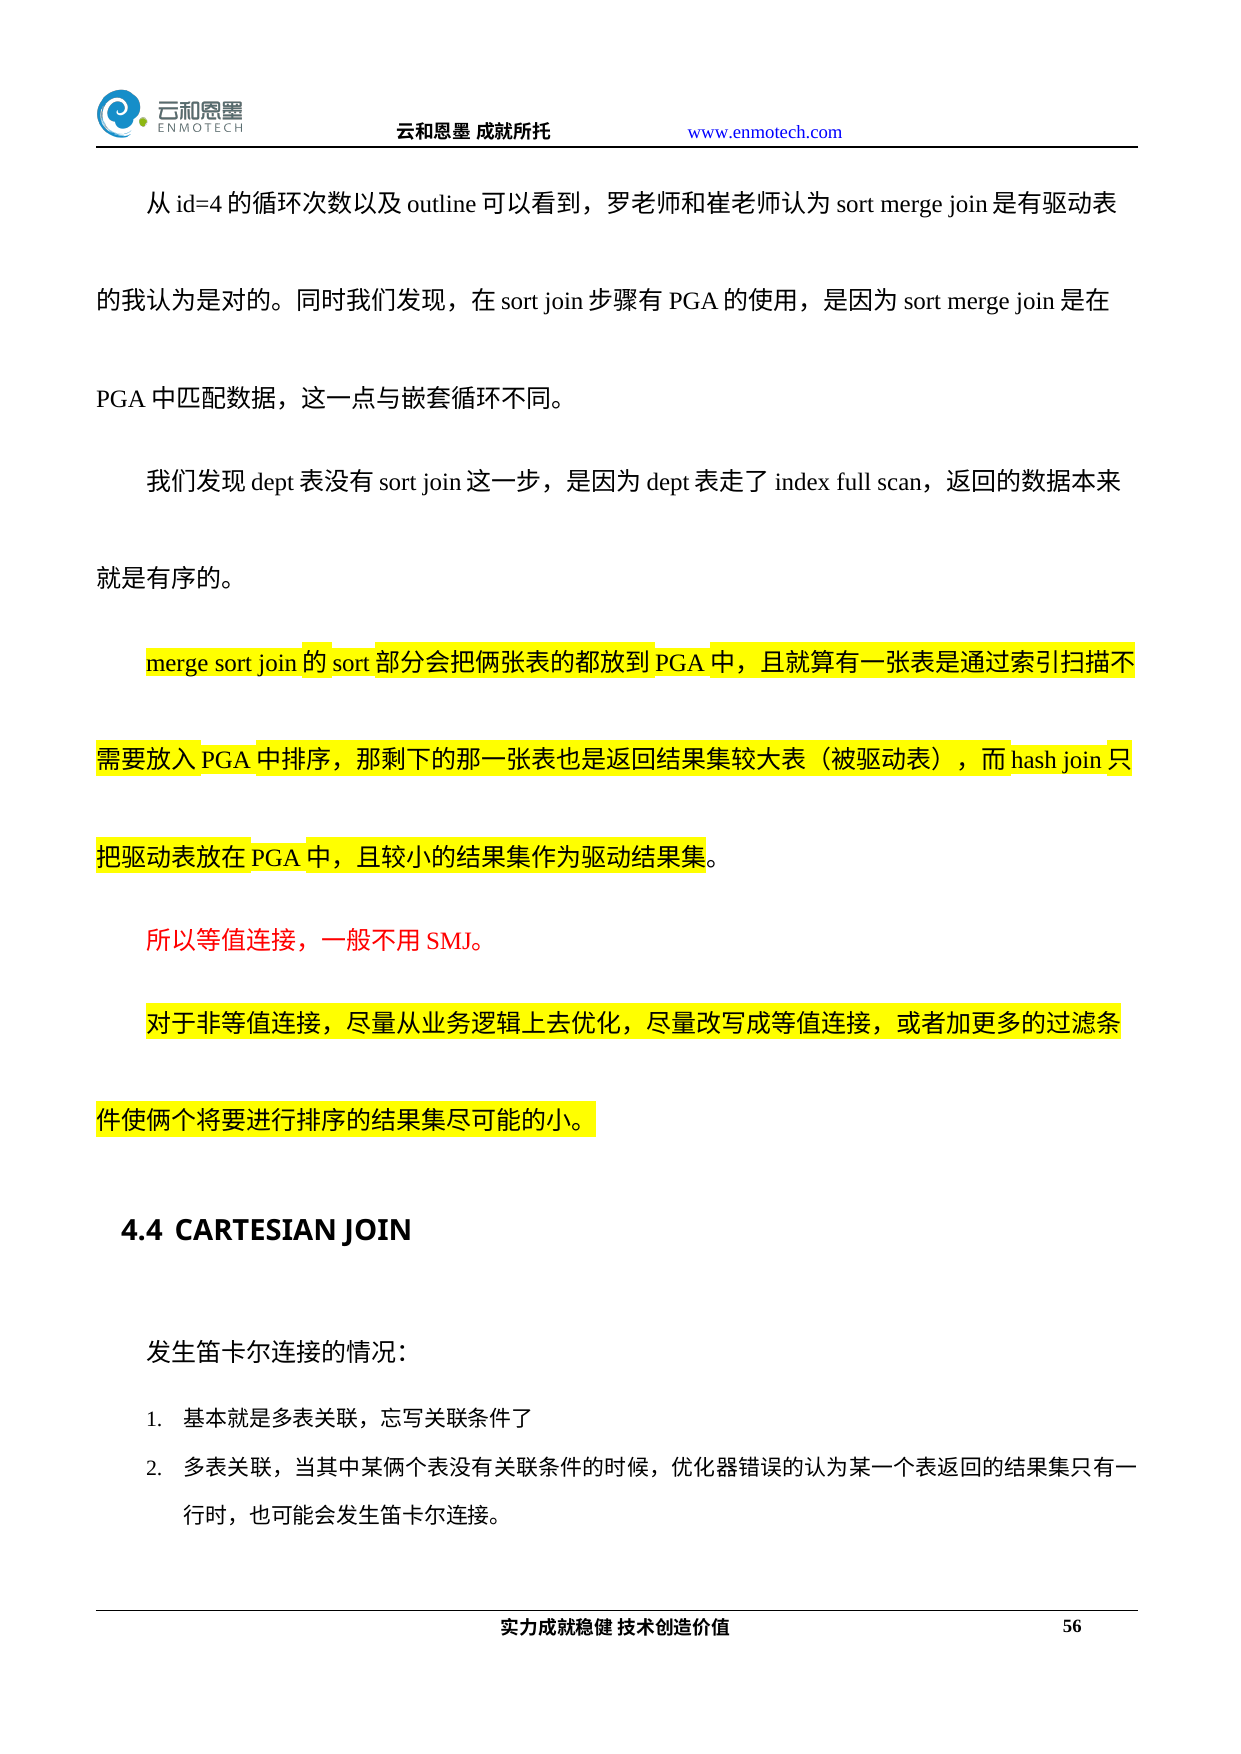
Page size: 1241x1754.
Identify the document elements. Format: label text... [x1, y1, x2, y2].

subtitle CARTESIAN JOIN [121, 1197, 1113, 1262]
picture [95, 88, 245, 139]
list 多表关联，当其中某俩个表没有关联条件的时候，优化器错误的认为某一个表返回的结果集只有一行时，也可能会发生笛卡尔连接。 [146, 1449, 1138, 1530]
text 所以等值连接，一般不用SMJ。 [96, 906, 1138, 971]
list 基本就是多表关联，忘写关联条件了 [146, 1401, 1138, 1433]
text 发生笛卡尔连接的情况： [96, 1318, 1138, 1383]
text 从id=4的循环次数以及outline可以看到，罗老师和崔老师认为sort merge join是有驱动表的我认为是对的。同时我们发现，在sort join步骤有PGA的使用，是因为sort merge join是在PGA中匹配数据，这一点与嵌套循环不同。 [96, 169, 1138, 429]
text 我们发现dept表没有sort join这一步，是因为dept表走了index full scan，返回的数据本来就是有序的。 [96, 447, 1138, 609]
text 对于非等值连接，尽量从业务逻辑上去优化，尽量改写成等值连接，或者加更多的过滤条件使俩个将要进行排序的结果集尽可能的小。 [96, 989, 1138, 1151]
text merge sort join的sort部分会把俩张表的都放到PGA中，且就算有一张表是通过索引扫描不需要放入PGA中排序，那剩下的那一张表也是返回结果集较大表（被驱动表），而hash join只把驱动表放在PGA中，且较小的结果集作为驱动结果集。 [96, 628, 1138, 888]
